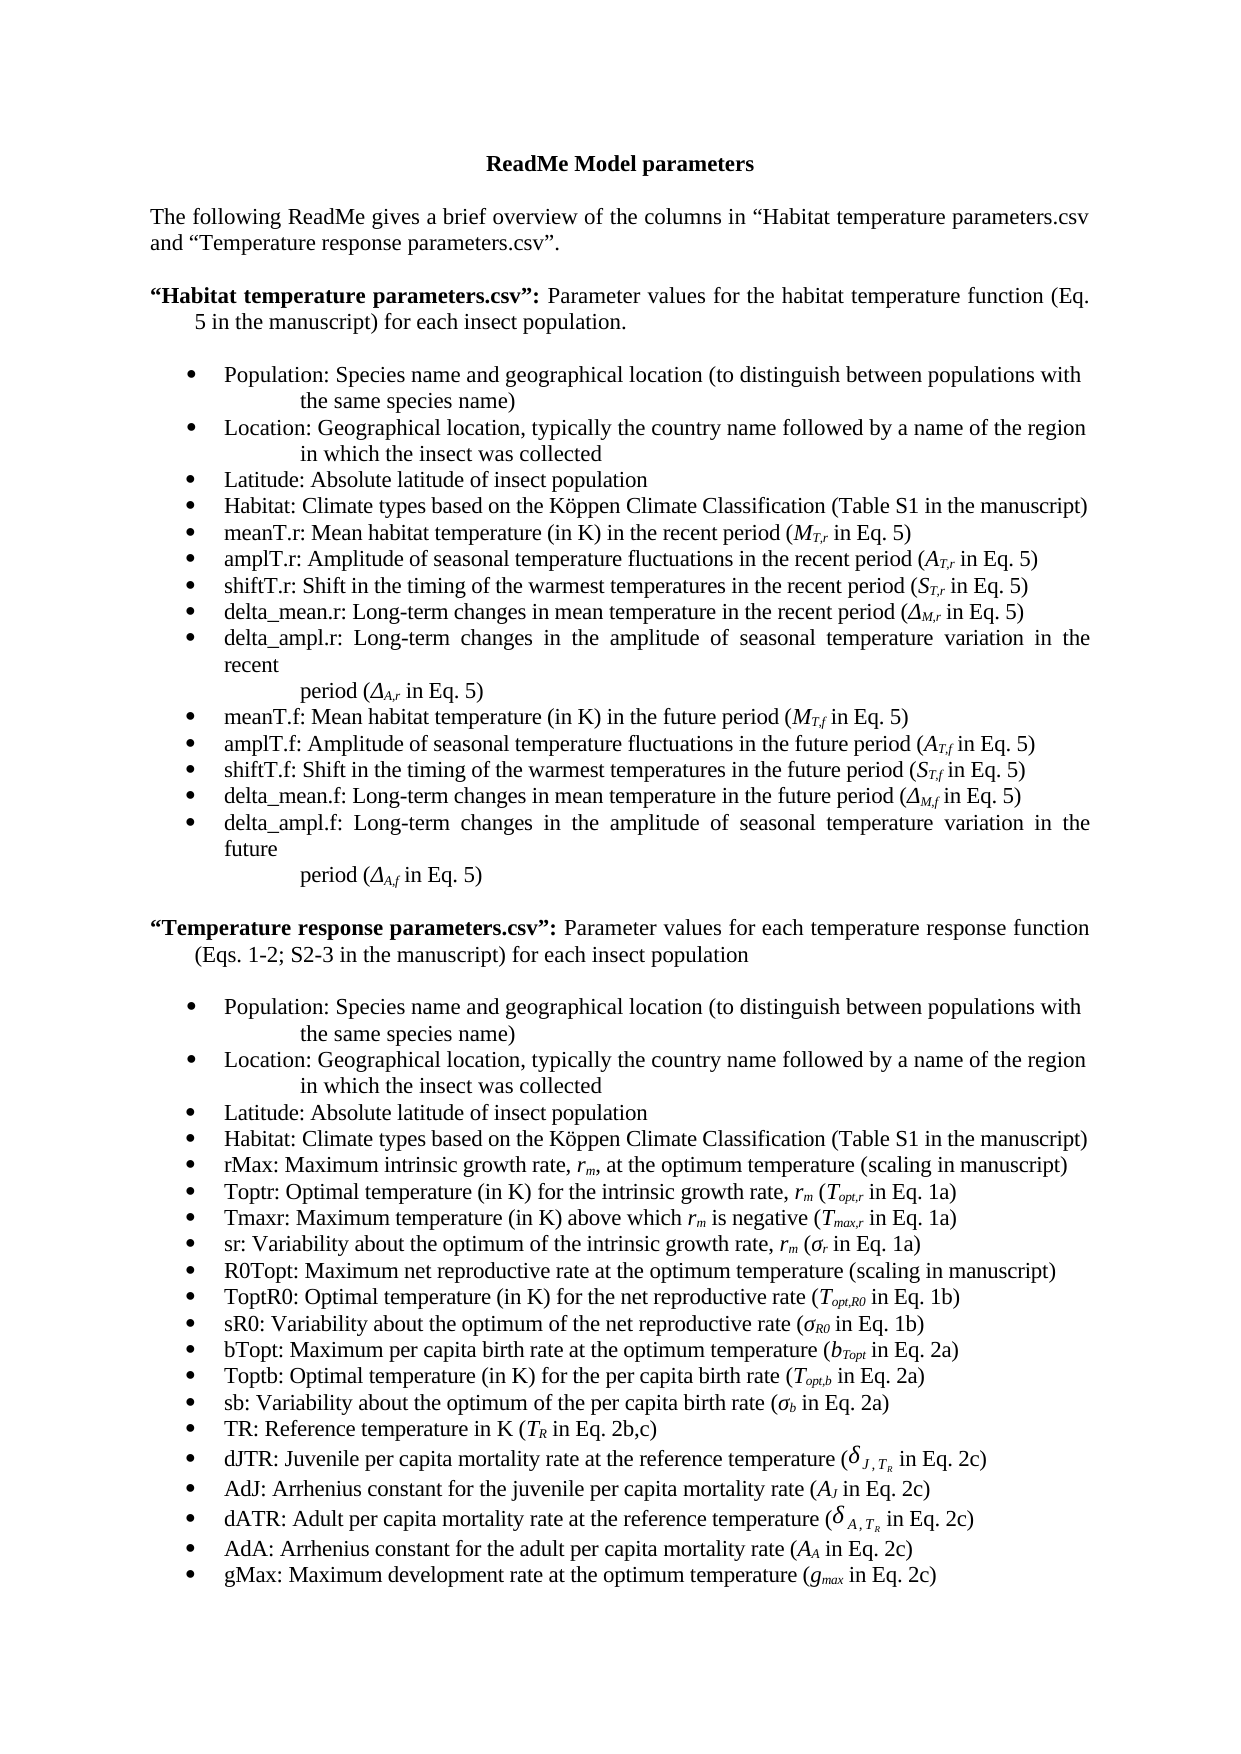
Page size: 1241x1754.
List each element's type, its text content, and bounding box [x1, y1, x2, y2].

list shiftT.r: Shift in the timing of the warmest temperatures in the recent period (ST,r in Eq. 5) [186, 572, 1090, 598]
list bTopt: Maximum per capita birth rate at the optimum temperature (bTopt in Eq. 2a) [186, 1336, 1090, 1362]
text “Temperature response parameters.csv”: Parameter values for each temperature response function (Eqs. 1-2; S2-3 in the manuscript) for each insect population [150, 914, 1090, 967]
list Habitat: Climate types based on the Köppen Climate Classification (Table S1 in the manuscript) [186, 1125, 1090, 1151]
list TR: Reference temperature in K (TR in Eq. 2b,c) [186, 1415, 1090, 1441]
list rMax: Maximum intrinsic growth rate, rm, at the optimum temperature (scaling in manuscript) [186, 1151, 1090, 1178]
list gMax: Maximum development rate at the optimum temperature (gmax in Eq. 2c) [186, 1561, 1090, 1587]
list R0Topt: Maximum net reproductive rate at the optimum temperature (scaling in manuscript) [186, 1257, 1090, 1283]
list delta_ampl.f: Long-term changes in the amplitude of seasonal temperature variation in the future [186, 809, 1090, 862]
list dATR: Adult per capita mortality rate at the reference temperature ( in Eq. 2c) [186, 1501, 1090, 1535]
text period (ΔA,f in Eq. 5) [225, 862, 1090, 888]
list Toptr: Optimal temperature (in K) for the intrinsic growth rate, rm (Topt,r in Eq. 1a) [186, 1178, 1090, 1204]
list in which the insect was collected [300, 1072, 1090, 1099]
list Latitude: Absolute latitude of insect population [186, 466, 1090, 493]
list Location: Geographical location, typically the country name followed by a name of the region [187, 1046, 1090, 1072]
list Habitat: Climate types based on the Köppen Climate Classification (Table S1 in the manuscript) [186, 493, 1090, 519]
text ReadMe Model parameters [150, 150, 1090, 176]
list Latitude: Absolute latitude of insect population [186, 1099, 1090, 1125]
list the same species name) [299, 387, 1090, 413]
list Location: Geographical location, typically the country name followed by a name of the region [187, 413, 1090, 440]
list in which the insect was collected [300, 440, 1090, 466]
list dJTR: Juvenile per capita mortality rate at the reference temperature ( in Eq. 2c) [186, 1441, 1090, 1475]
list Population: Species name and geographical location (to distinguish between populations with [187, 361, 1090, 387]
list AdA: Arrhenius constant for the adult per capita mortality rate (AA in Eq. 2c) [186, 1535, 1090, 1561]
list delta_mean.r: Long-term changes in mean temperature in the recent period (ΔM,r in Eq. 5) [186, 598, 1090, 624]
list Tmaxr: Maximum temperature (in K) above which rm is negative (Tmax,r in Eq. 1a) [186, 1204, 1090, 1231]
list amplT.f: Amplitude of seasonal temperature fluctuations in the future period (AT,f in Eq. 5) [186, 730, 1090, 756]
text “Habitat temperature parameters.csv”: Parameter values for the habitat temperature function (Eq. 5 in the manuscript) for each insect population. [150, 282, 1090, 334]
list Population: Species name and geographical location (to distinguish between populations with [187, 993, 1090, 1020]
list shiftT.f: Shift in the timing of the warmest temperatures in the future period (ST,f in Eq. 5) [186, 756, 1090, 782]
list ToptR0: Optimal temperature (in K) for the net reproductive rate (Topt,R0 in Eq. 1b) [186, 1283, 1090, 1309]
text period (ΔA,r in Eq. 5) [225, 677, 1090, 703]
list the same species name) [299, 1020, 1090, 1046]
list sR0: Variability about the optimum of the net reproductive rate (σR0 in Eq. 1b) [186, 1309, 1090, 1336]
list AdJ: Arrhenius constant for the juvenile per capita mortality rate (AJ in Eq. 2c) [186, 1475, 1090, 1501]
list meanT.f: Mean habitat temperature (in K) in the future period (MT,f in Eq. 5) [186, 703, 1090, 730]
list delta_mean.f: Long-term changes in mean temperature in the future period (ΔM,f in Eq. 5) [186, 782, 1090, 809]
list sr: Variability about the optimum of the intrinsic growth rate, rm (σr in Eq. 1a) [186, 1231, 1090, 1257]
list amplT.r: Amplitude of seasonal temperature fluctuations in the recent period (AT,r in Eq. 5) [186, 545, 1090, 572]
list meanT.r: Mean habitat temperature (in K) in the recent period (MT,r in Eq. 5) [186, 519, 1090, 545]
list sb: Variability about the optimum of the per capita birth rate (σb in Eq. 2a) [186, 1389, 1090, 1415]
list delta_ampl.r: Long-term changes in the amplitude of seasonal temperature variation in the recent [186, 624, 1090, 677]
text The following ReadMe gives a brief overview of the columns in “Habitat temperature parameters.csv and “Temperature response parameters.csv”. [150, 203, 1090, 255]
list Toptb: Optimal temperature (in K) for the per capita birth rate (Topt,b in Eq. 2a) [186, 1362, 1090, 1389]
